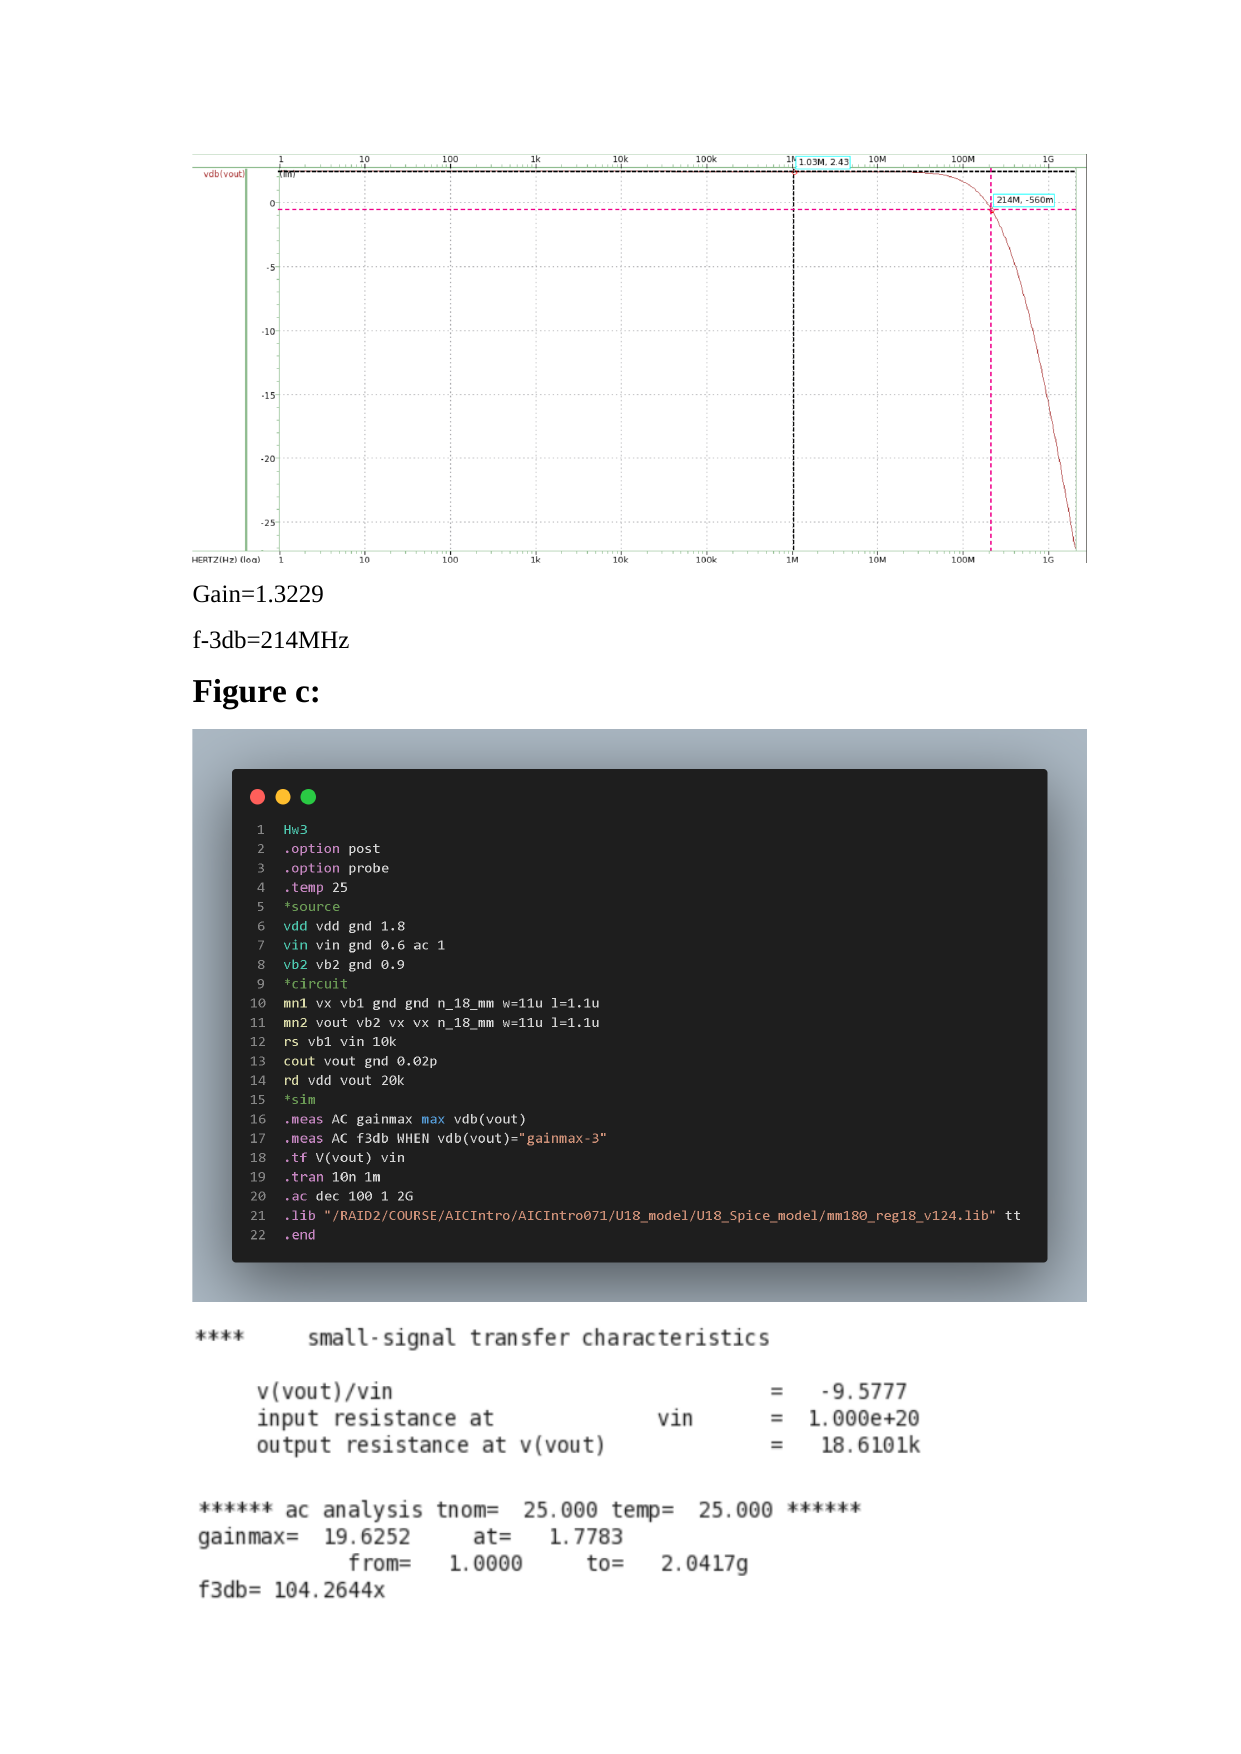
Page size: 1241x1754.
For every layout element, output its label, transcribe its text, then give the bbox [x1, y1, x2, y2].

picture [192, 1317, 933, 1482]
picture [192, 729, 1087, 1302]
picture [192, 154, 1087, 563]
text f-3db=214MHz [192, 625, 1053, 654]
picture [192, 1498, 864, 1601]
text Figure c: [192, 671, 1053, 709]
text Gain=1.3229 [192, 579, 1053, 608]
